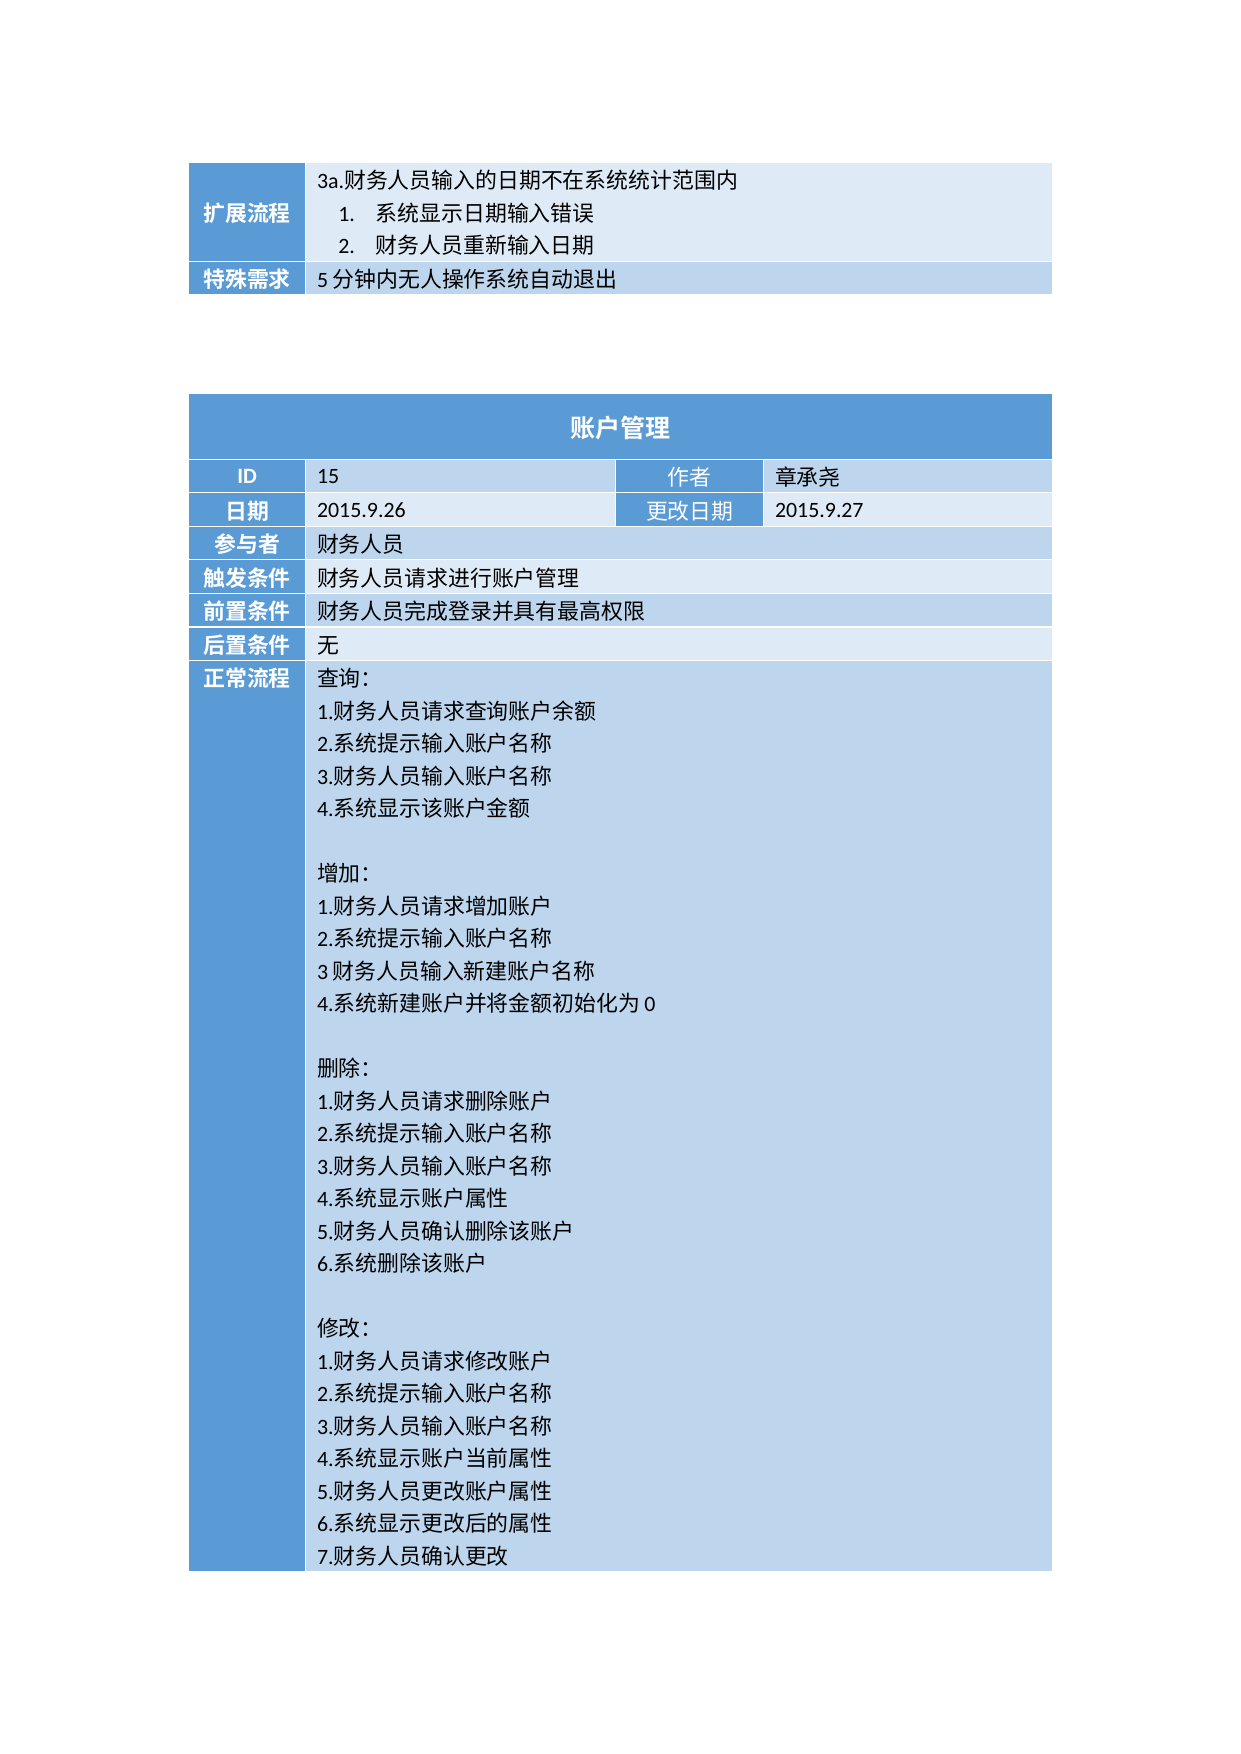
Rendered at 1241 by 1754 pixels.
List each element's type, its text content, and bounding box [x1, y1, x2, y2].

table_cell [306, 661, 1052, 1571]
table_cell 无 [306, 628, 1052, 660]
table_cell 财务人员 [306, 527, 1052, 559]
table_cell 5分钟内无人操作系统自动退出 [306, 262, 1052, 294]
table_cell 日期 [189, 493, 305, 526]
table_header 账户管理 [189, 394, 1052, 459]
table_cell 特殊需求 [189, 262, 305, 294]
table_cell 作者 [616, 460, 763, 492]
table_cell 15 [306, 460, 615, 492]
table_cell 触发条件 [189, 560, 305, 593]
table_cell 更改日期 [616, 493, 763, 526]
table_cell 2015.9.26 [306, 493, 615, 526]
table_cell 参与者 [189, 527, 305, 559]
table_cell ID [189, 460, 305, 492]
table_cell 3a.财务人员输入的日期不在系统统计范围内 系统显示日期输入错误 财务人员重新输入日期 [306, 163, 1052, 261]
table_cell 正常流程 [189, 661, 305, 1571]
table_cell 章承尧 [764, 460, 1052, 492]
table_cell 扩展流程 [189, 163, 305, 261]
table_cell 财务人员完成登录并具有最高权限 [306, 594, 1052, 626]
table_cell 财务人员请求进行账户管理 [306, 560, 1052, 593]
table_cell 后置条件 [189, 628, 305, 660]
table_cell 前置条件 [189, 594, 305, 626]
table_cell 2015.9.27 [764, 493, 1052, 526]
